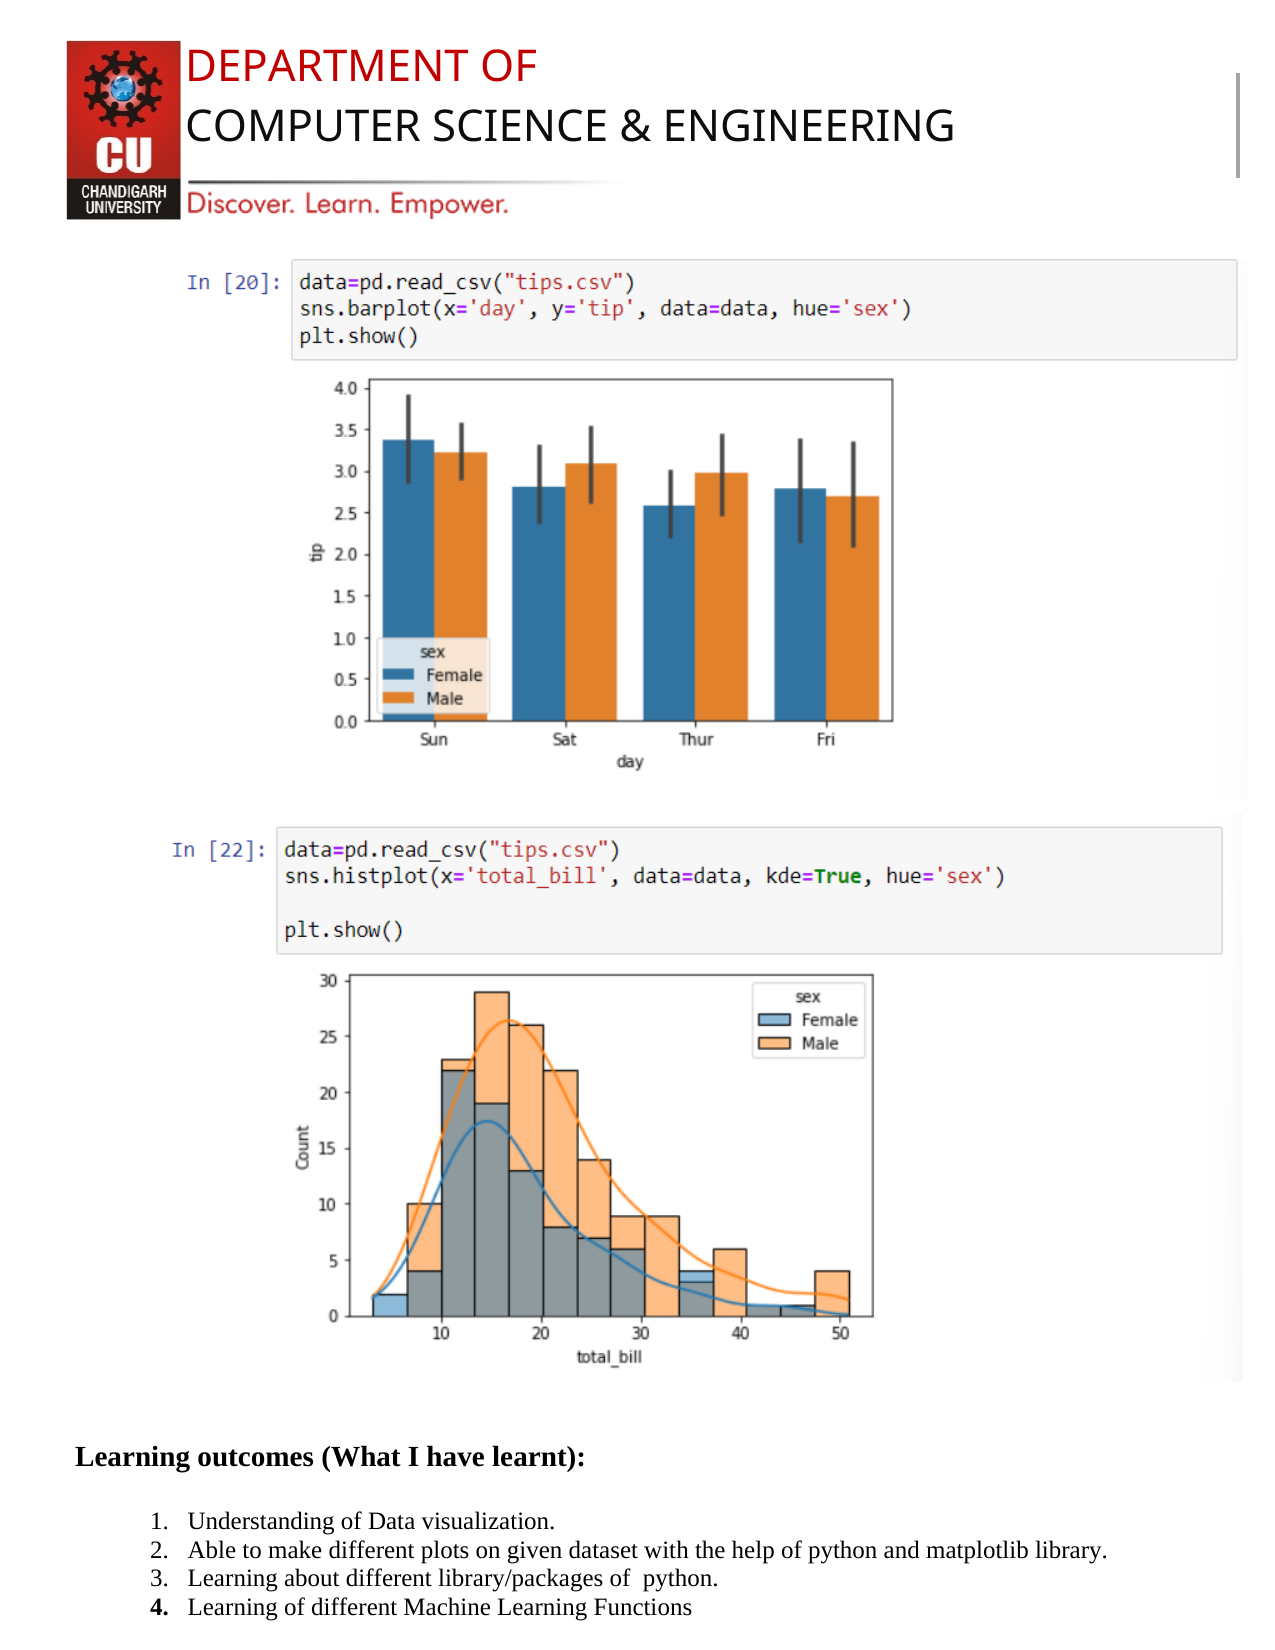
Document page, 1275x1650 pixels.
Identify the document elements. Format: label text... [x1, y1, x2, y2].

list Able to make different plots on given dataset with the help of python and matplotlib library. [150, 1535, 1172, 1563]
list Understanding of Data visualization. [150, 1506, 1200, 1535]
text Learning outcomes (What I have learnt): [75, 1439, 1200, 1473]
picture [150, 813, 1243, 1382]
list Learning about different library/packages of python. [150, 1563, 1200, 1592]
list Learning of different Machine Learning Functions [150, 1592, 1200, 1621]
picture [150, 258, 1249, 800]
picture [66, 40, 664, 220]
